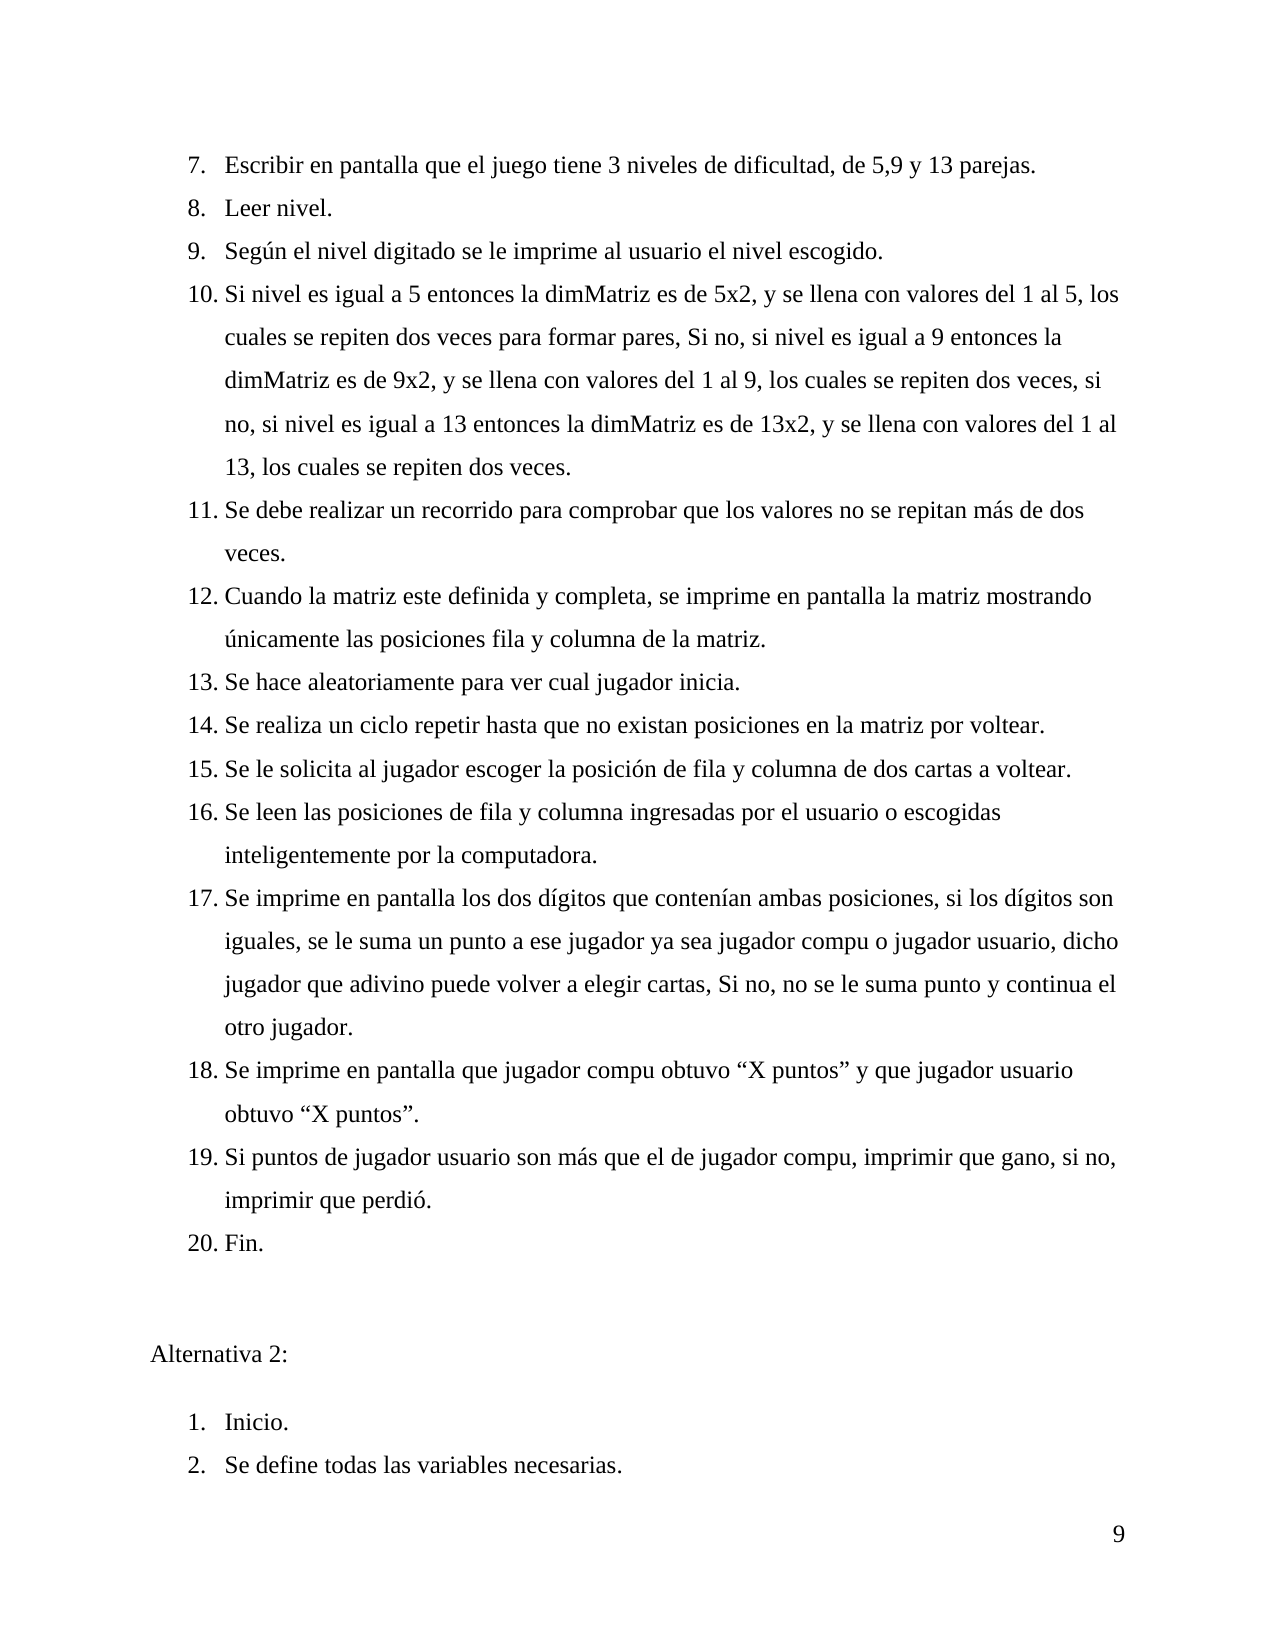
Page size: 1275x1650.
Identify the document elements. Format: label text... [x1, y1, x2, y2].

list Se hace aleatoriamente para ver cual jugador inicia. [187, 667, 1125, 696]
list Leer nivel. [187, 193, 1125, 222]
list Se imprime en pantalla que jugador compu obtuvo “X puntos” y que jugador usuario obtuvo “X puntos”. [187, 1056, 1125, 1127]
list Se le solicita al jugador escoger la posición de fila y columna de dos cartas a voltear. [187, 754, 1125, 782]
list Escribir en pantalla que el juego tiene 3 niveles de dificultad, de 5,9 y 13 parejas. [187, 150, 1125, 179]
list Si puntos de jugador usuario son más que el de jugador compu, imprimir que gano, si no, imprimir que perdió. [187, 1142, 1125, 1214]
list Según el nivel digitado se le imprime al usuario el nivel escogido. [187, 236, 1125, 265]
list Si nivel es igual a 5 entonces la dimMatriz es de 5x2, y se llena con valores del 1 al 5, los cuales se repiten dos veces para formar pares, Si no, si nivel es igual a 9 entonces la dimMatriz es de 9x2, y se llena con valores del 1 al 9, los cuales se repiten dos veces, si no, si nivel es igual a 13 entonces la dimMatriz es de 13x2, y se llena con valores del 1 al 13, los cuales se repiten dos veces. [187, 279, 1125, 481]
list Se leen las posiciones de fila y columna ingresadas por el usuario o escogidas inteligentemente por la computadora. [187, 797, 1125, 869]
list Cuando la matriz este definida y completa, se imprime en pantalla la matriz mostrando únicamente las posiciones fila y columna de la matriz. [187, 581, 1125, 653]
list Fin. [187, 1228, 1125, 1257]
list Se imprime en pantalla los dos dígitos que contenían ambas posiciones, si los dígitos son iguales, se le suma un punto a ese jugador ya sea jugador compu o jugador usuario, dicho jugador que adivino puede volver a elegir cartas, Si no, no se le suma punto y continua el otro jugador. [187, 883, 1125, 1041]
subtitle Alternativa 2: [150, 1339, 1125, 1368]
list Inicio. [187, 1407, 1125, 1436]
list Se debe realizar un recorrido para comprobar que los valores no se repitan más de dos veces. [187, 495, 1125, 567]
list Se realiza un ciclo repetir hasta que no existan posiciones en la matriz por voltear. [187, 711, 1125, 739]
list Se define todas las variables necesarias. [187, 1451, 1125, 1479]
